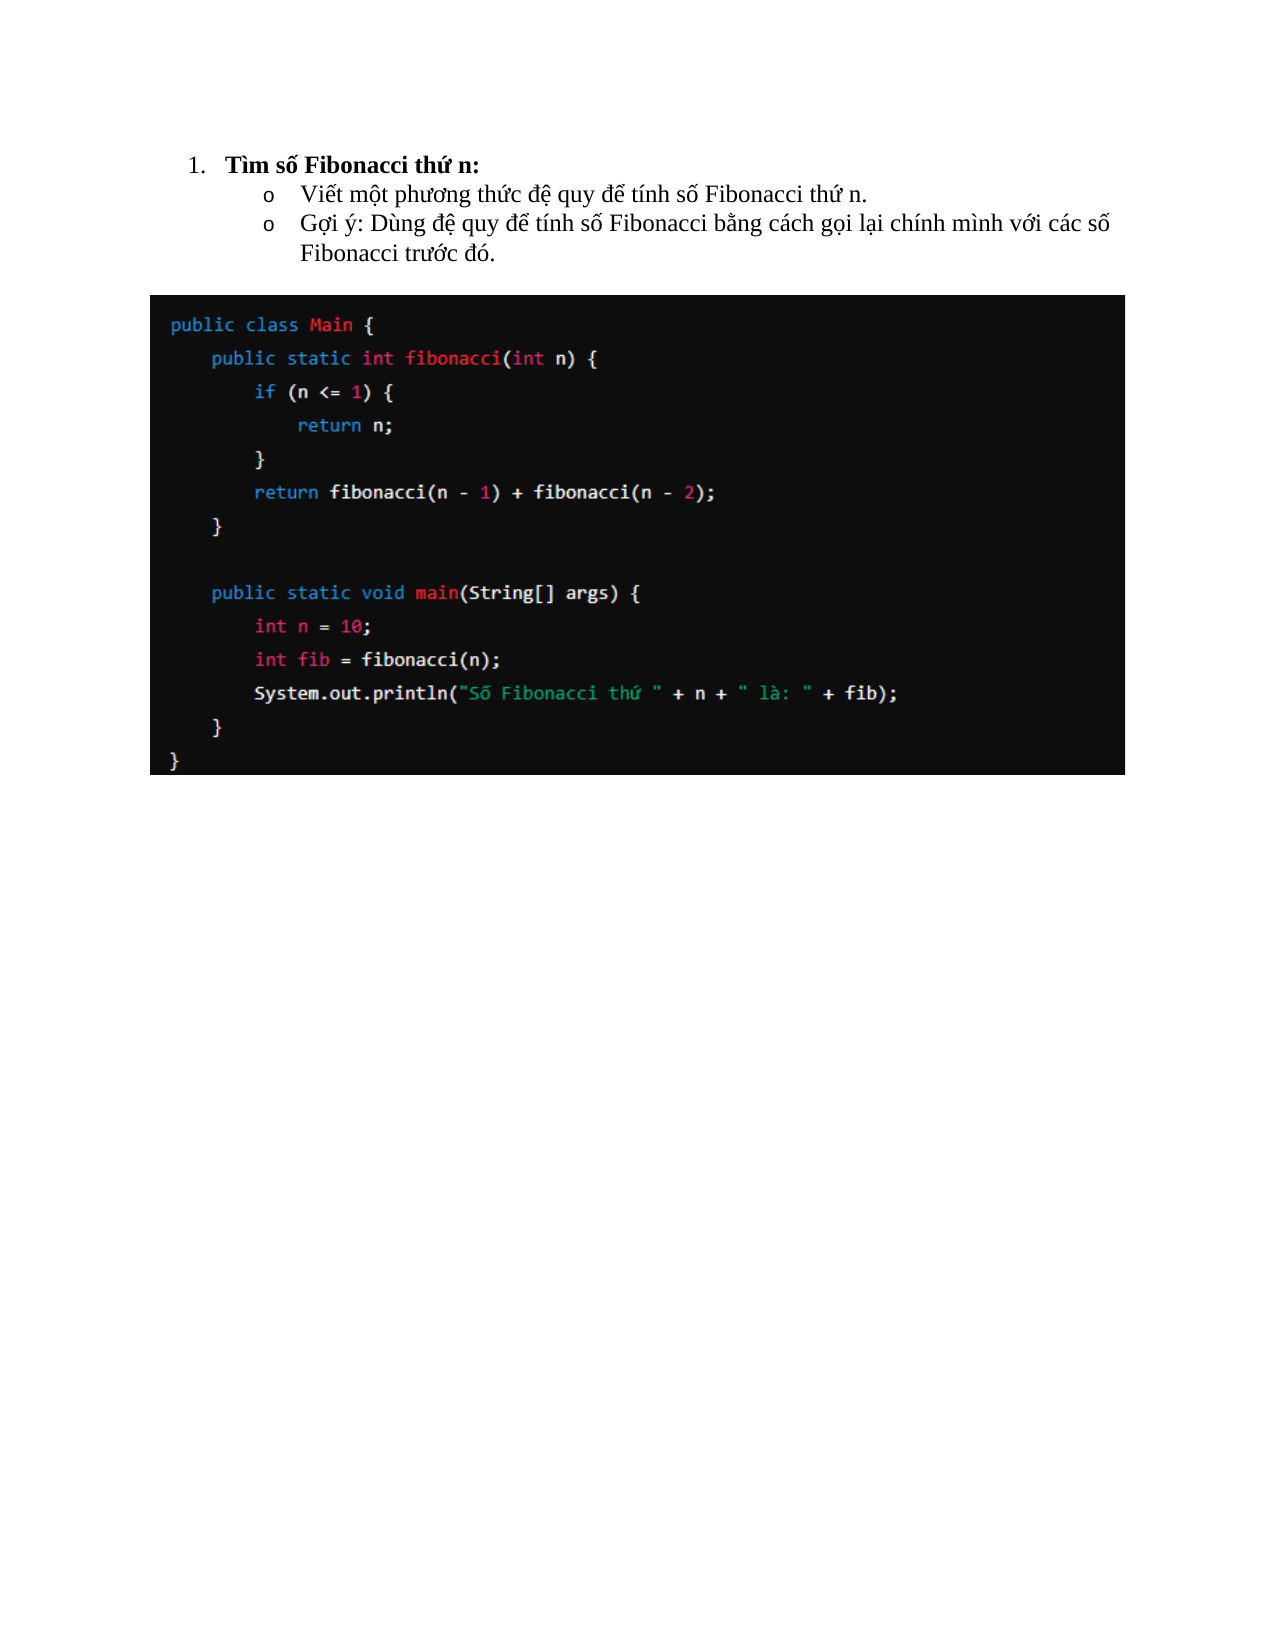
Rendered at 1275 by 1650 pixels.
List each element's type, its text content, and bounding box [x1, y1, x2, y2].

list Tìm số Fibonacci thứ n: [187, 150, 1125, 179]
picture [150, 295, 1125, 775]
list Viết một phương thức đệ quy để tính số Fibonacci thứ n. [262, 179, 1125, 208]
list Gợi ý: Dùng đệ quy để tính số Fibonacci bằng cách gọi lại chính mình với các số Fibonacci trước đó. [262, 208, 1125, 267]
